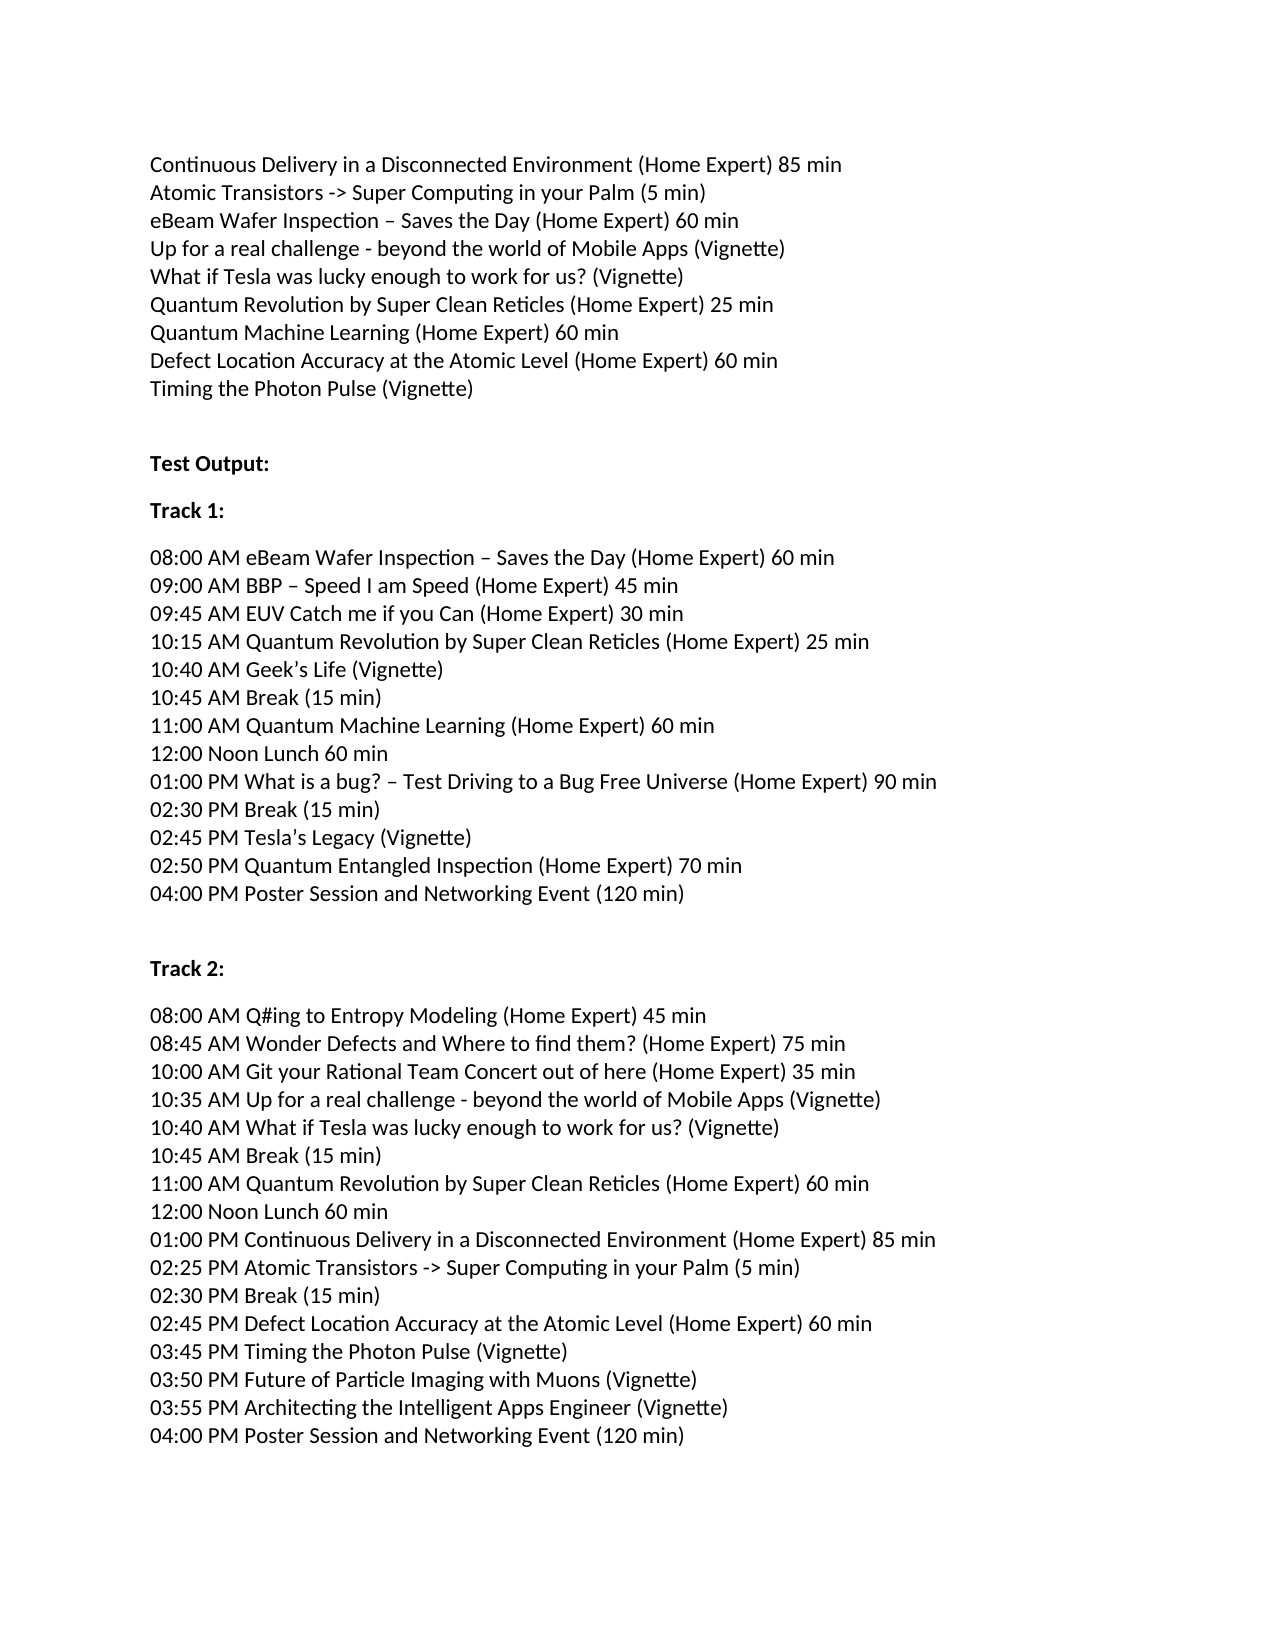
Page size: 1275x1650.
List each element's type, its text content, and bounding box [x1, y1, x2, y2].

text 10:35 AM Up for a real challenge - beyond the world of Mobile Apps (Vignette) [150, 1085, 1125, 1113]
text 03:45 PM Timing the Photon Pulse (Vignette) [150, 1337, 1125, 1365]
text 09:45 AM EUV Catch me if you Can (Home Expert) 30 min [150, 599, 1125, 627]
text 03:50 PM Future of Particle Imaging with Muons (Vignette) [150, 1365, 1125, 1393]
text 10:45 AM Break (15 min) [150, 683, 1125, 711]
text 01:00 PM What is a bug? – Test Driving to a Bug Free Universe (Home Expert) 90 min [150, 767, 1125, 795]
text Quantum Revolution by Super Clean Reticles (Home Expert) 25 min [150, 290, 1125, 318]
text Track 2: [150, 954, 1125, 982]
text 08:45 AM Wonder Defects and Where to find them? (Home Expert) 75 min [150, 1029, 1125, 1057]
text 08:00 AM Q#ing to Entropy Modeling (Home Expert) 45 min [150, 1001, 1125, 1029]
text 08:00 AM eBeam Wafer Inspection – Saves the Day (Home Expert) 60 min [150, 543, 1125, 571]
text 02:50 PM Quantum Entangled Inspection (Home Expert) 70 min [150, 851, 1125, 879]
text Defect Location Accuracy at the Atomic Level (Home Expert) 60 min [150, 346, 1125, 374]
text 11:00 AM Quantum Machine Learning (Home Expert) 60 min [150, 711, 1125, 739]
text 10:40 AM Geek’s Life (Vignette) [150, 655, 1125, 683]
text Quantum Machine Learning (Home Expert) 60 min [150, 318, 1125, 346]
text 02:30 PM Break (15 min) [150, 795, 1125, 823]
text Track 1: [150, 496, 1125, 524]
text 11:00 AM Quantum Revolution by Super Clean Reticles (Home Expert) 60 min [150, 1169, 1125, 1197]
text Continuous Delivery in a Disconnected Environment (Home Expert) 85 min [150, 150, 1125, 178]
text 02:25 PM Atomic Transistors -> Super Computing in your Palm (5 min) [150, 1253, 1125, 1281]
text 10:40 AM What if Tesla was lucky enough to work for us? (Vignette) [150, 1113, 1125, 1141]
text Up for a real challenge - beyond the world of Mobile Apps (Vignette) [150, 234, 1125, 262]
text 12:00 Noon Lunch 60 min [150, 1197, 1125, 1225]
text Test Output: [150, 449, 1125, 477]
text 02:45 PM Tesla’s Legacy (Vignette) [150, 823, 1125, 851]
text What if Tesla was lucky enough to work for us? (Vignette) [150, 262, 1125, 290]
text 10:45 AM Break (15 min) [150, 1141, 1125, 1169]
text 04:00 PM Poster Session and Networking Event (120 min) [150, 879, 1125, 907]
text 02:45 PM Defect Location Accuracy at the Atomic Level (Home Expert) 60 min [150, 1309, 1125, 1337]
text 10:15 AM Quantum Revolution by Super Clean Reticles (Home Expert) 25 min [150, 627, 1125, 655]
text 01:00 PM Continuous Delivery in a Disconnected Environment (Home Expert) 85 min [150, 1225, 1125, 1253]
text 12:00 Noon Lunch 60 min [150, 739, 1125, 767]
text 02:30 PM Break (15 min) [150, 1281, 1125, 1309]
text 09:00 AM BBP – Speed I am Speed (Home Expert) 45 min [150, 571, 1125, 599]
text 10:00 AM Git your Rational Team Concert out of here (Home Expert) 35 min [150, 1057, 1125, 1085]
text 04:00 PM Poster Session and Networking Event (120 min) [150, 1421, 1125, 1449]
text Atomic Transistors -> Super Computing in your Palm (5 min) [150, 178, 1125, 206]
text Timing the Photon Pulse (Vignette) [150, 374, 1125, 402]
text eBeam Wafer Inspection – Saves the Day (Home Expert) 60 min [150, 206, 1125, 234]
text 03:55 PM Architecting the Intelligent Apps Engineer (Vignette) [150, 1393, 1125, 1421]
